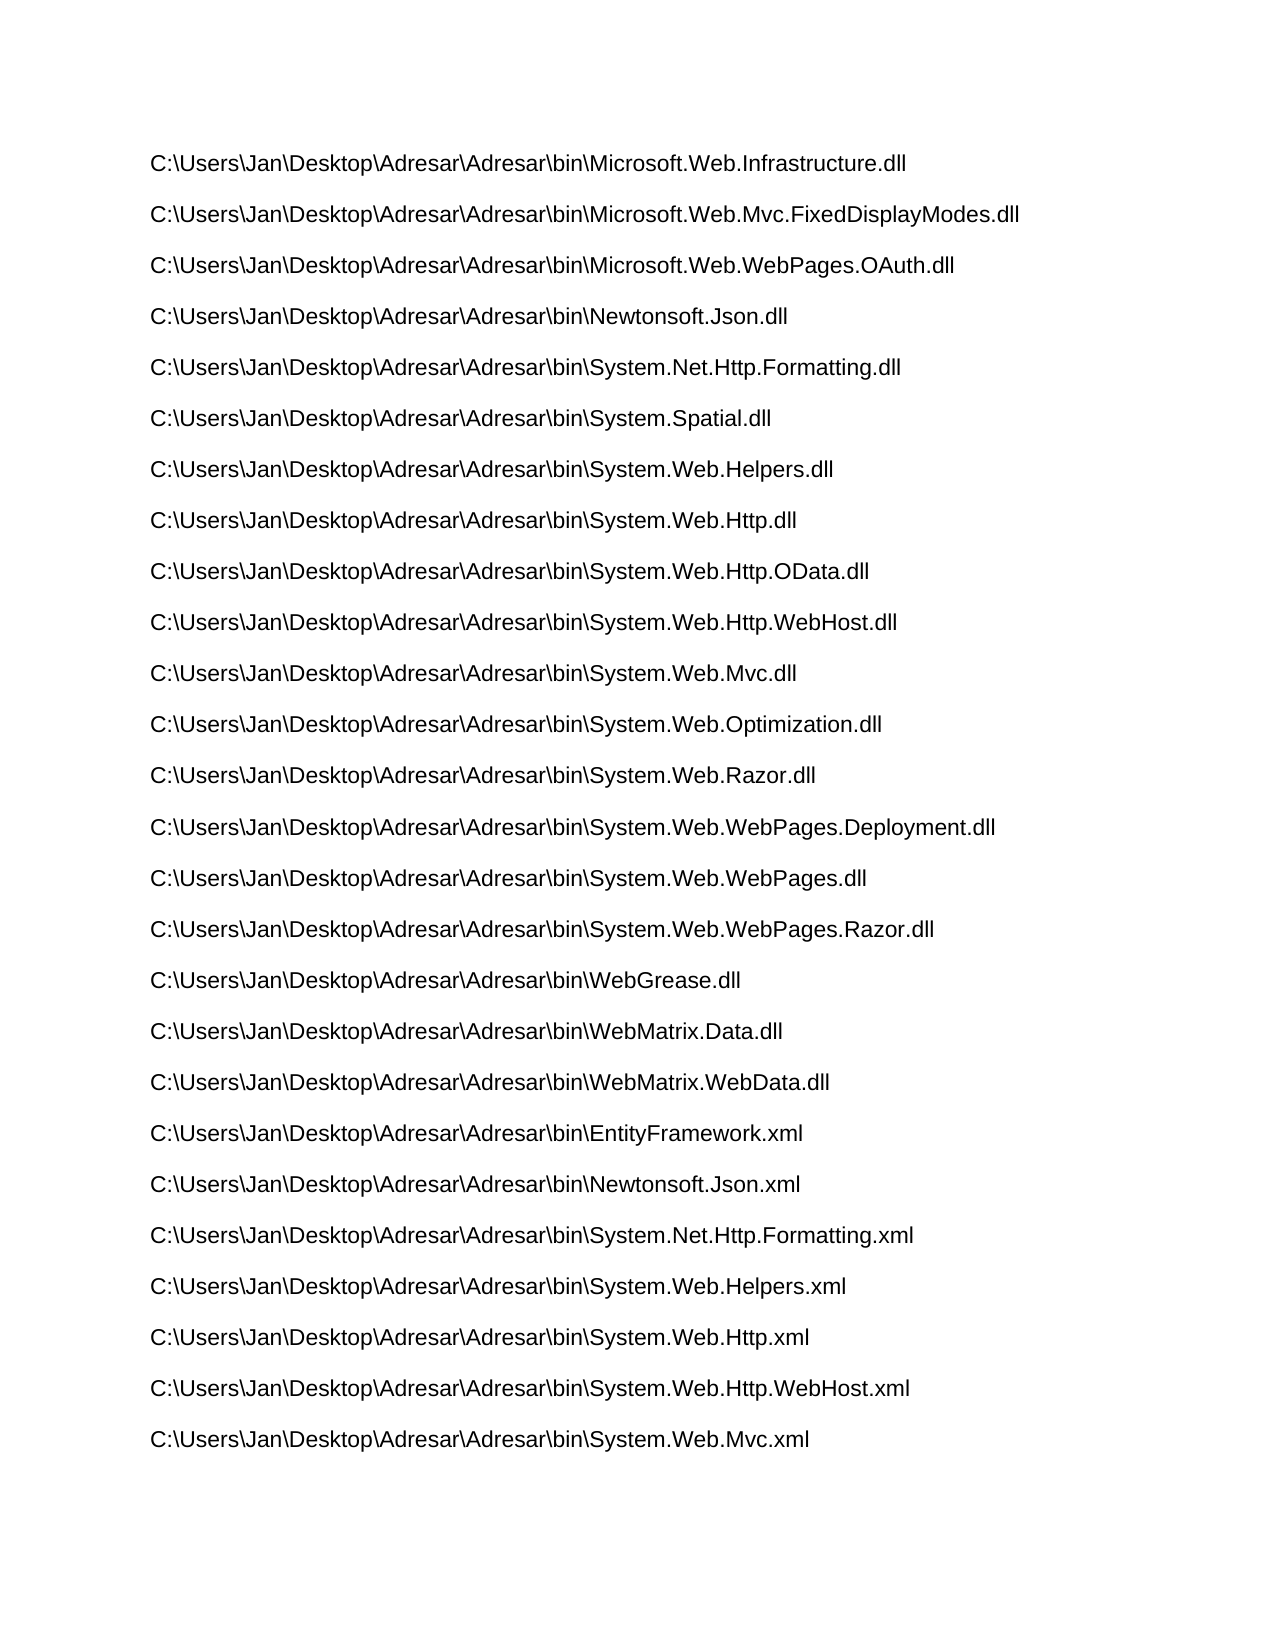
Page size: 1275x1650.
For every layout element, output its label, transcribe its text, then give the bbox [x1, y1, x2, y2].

text C:\Users\Jan\Desktop\Adresar\Adresar\bin\System.Web.Optimization.dll [150, 711, 1125, 738]
text C:\Users\Jan\Desktop\Adresar\Adresar\bin\System.Net.Http.Formatting.dll [150, 354, 1125, 381]
text C:\Users\Jan\Desktop\Adresar\Adresar\bin\System.Web.Http.dll [150, 507, 1125, 534]
text C:\Users\Jan\Desktop\Adresar\Adresar\bin\System.Web.Mvc.xml [150, 1426, 1125, 1452]
text C:\Users\Jan\Desktop\Adresar\Adresar\bin\System.Web.Razor.dll [150, 762, 1125, 789]
text C:\Users\Jan\Desktop\Adresar\Adresar\bin\Microsoft.Web.Infrastructure.dll [150, 150, 1125, 176]
text C:\Users\Jan\Desktop\Adresar\Adresar\bin\Newtonsoft.Json.xml [150, 1171, 1125, 1197]
text C:\Users\Jan\Desktop\Adresar\Adresar\bin\System.Web.Http.WebHost.dll [150, 609, 1125, 636]
text C:\Users\Jan\Desktop\Adresar\Adresar\bin\System.Web.WebPages.Razor.dll [150, 916, 1125, 942]
text C:\Users\Jan\Desktop\Adresar\Adresar\bin\System.Web.Helpers.dll [150, 456, 1125, 483]
text C:\Users\Jan\Desktop\Adresar\Adresar\bin\Newtonsoft.Json.dll [150, 303, 1125, 329]
text C:\Users\Jan\Desktop\Adresar\Adresar\bin\WebGrease.dll [150, 967, 1125, 993]
text C:\Users\Jan\Desktop\Adresar\Adresar\bin\System.Web.Http.WebHost.xml [150, 1375, 1125, 1401]
text C:\Users\Jan\Desktop\Adresar\Adresar\bin\System.Web.Mvc.dll [150, 660, 1125, 687]
text C:\Users\Jan\Desktop\Adresar\Adresar\bin\System.Net.Http.Formatting.xml [150, 1222, 1125, 1248]
text C:\Users\Jan\Desktop\Adresar\Adresar\bin\System.Web.Http.xml [150, 1324, 1125, 1350]
text C:\Users\Jan\Desktop\Adresar\Adresar\bin\WebMatrix.WebData.dll [150, 1069, 1125, 1095]
text C:\Users\Jan\Desktop\Adresar\Adresar\bin\System.Web.Http.OData.dll [150, 558, 1125, 585]
text C:\Users\Jan\Desktop\Adresar\Adresar\bin\System.Web.Helpers.xml [150, 1273, 1125, 1299]
text C:\Users\Jan\Desktop\Adresar\Adresar\bin\EntityFramework.xml [150, 1120, 1125, 1146]
text C:\Users\Jan\Desktop\Adresar\Adresar\bin\WebMatrix.Data.dll [150, 1018, 1125, 1044]
text C:\Users\Jan\Desktop\Adresar\Adresar\bin\Microsoft.Web.Mvc.FixedDisplayModes.dll [150, 201, 1125, 227]
text C:\Users\Jan\Desktop\Adresar\Adresar\bin\Microsoft.Web.WebPages.OAuth.dll [150, 252, 1125, 278]
text C:\Users\Jan\Desktop\Adresar\Adresar\bin\System.Web.WebPages.dll [150, 864, 1125, 891]
text C:\Users\Jan\Desktop\Adresar\Adresar\bin\System.Web.WebPages.Deployment.dll [150, 813, 1125, 840]
text C:\Users\Jan\Desktop\Adresar\Adresar\bin\System.Spatial.dll [150, 405, 1125, 432]
